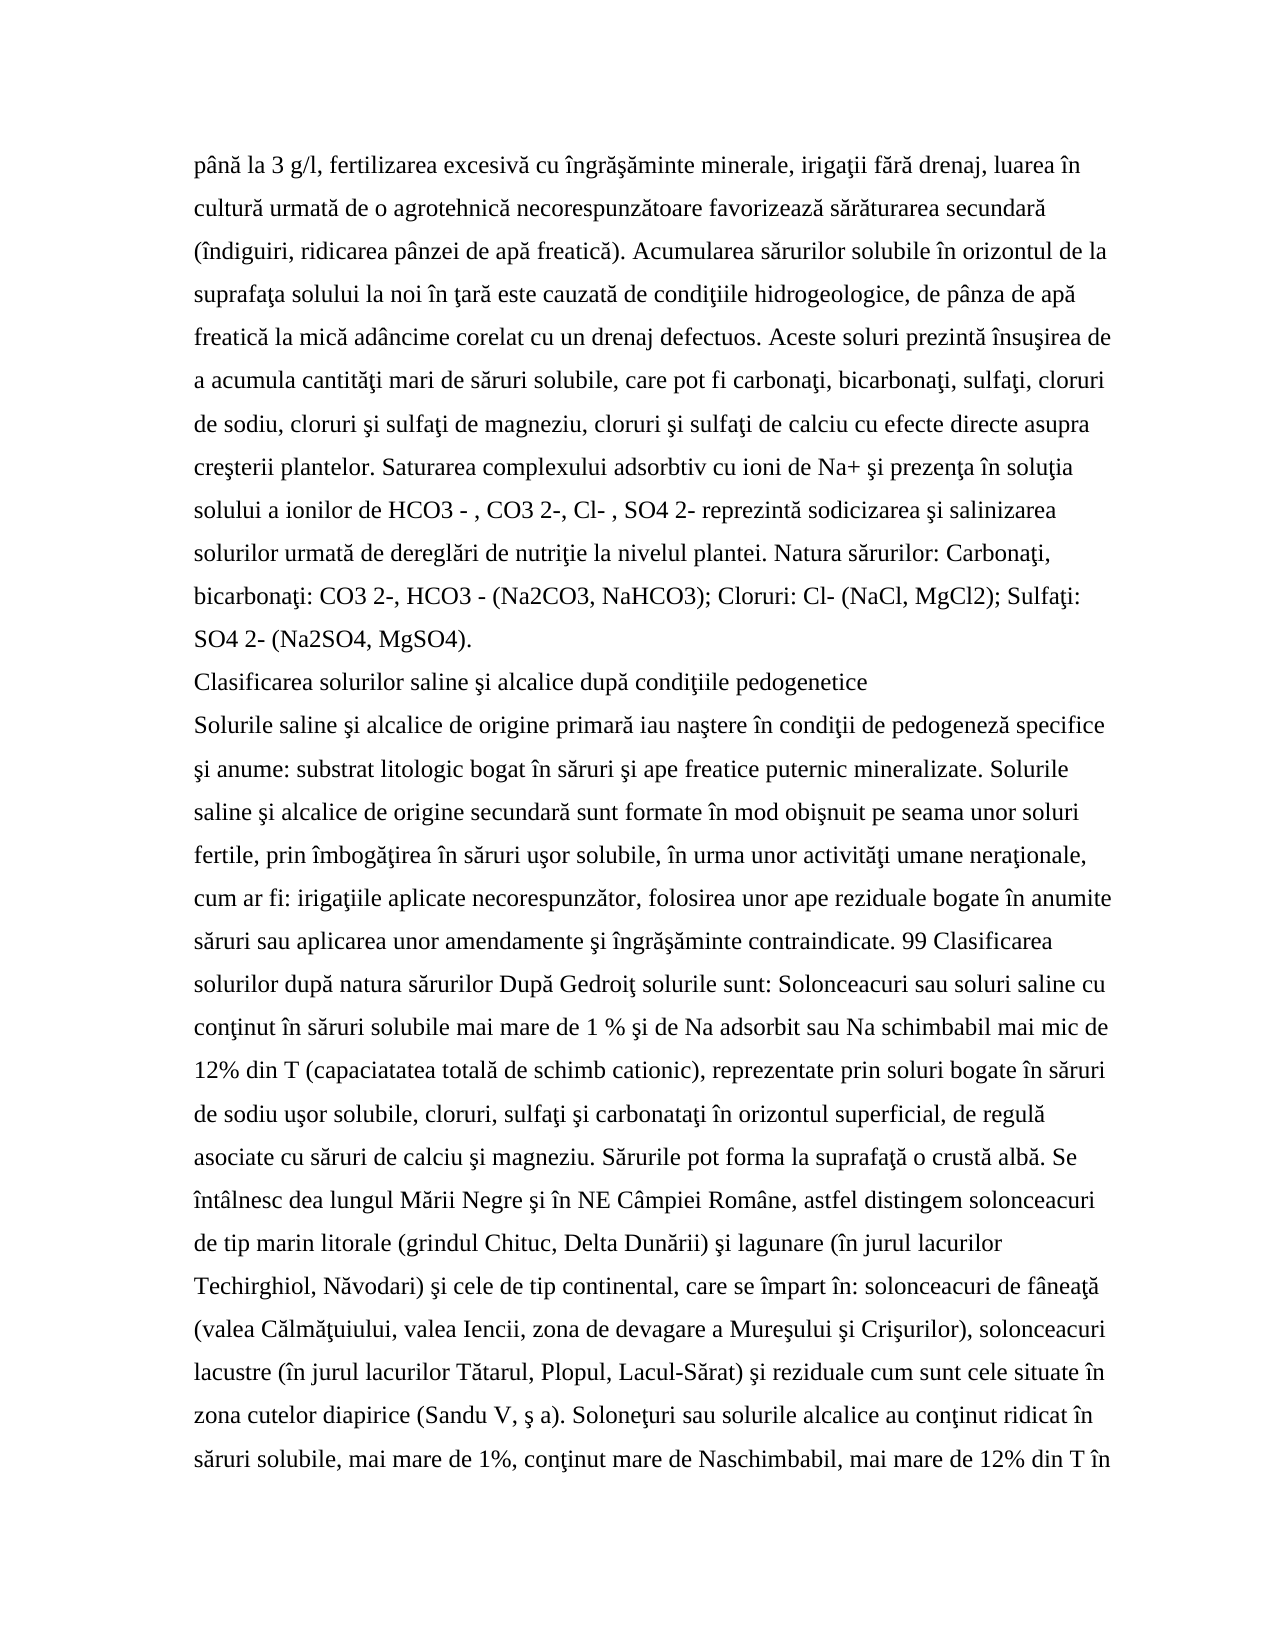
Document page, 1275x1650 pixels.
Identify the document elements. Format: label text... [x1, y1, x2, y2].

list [194, 150, 1125, 653]
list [194, 711, 1125, 1472]
list Clasificarea solurilor saline şi alcalice după condiţiile pedogenetice [194, 667, 1125, 696]
